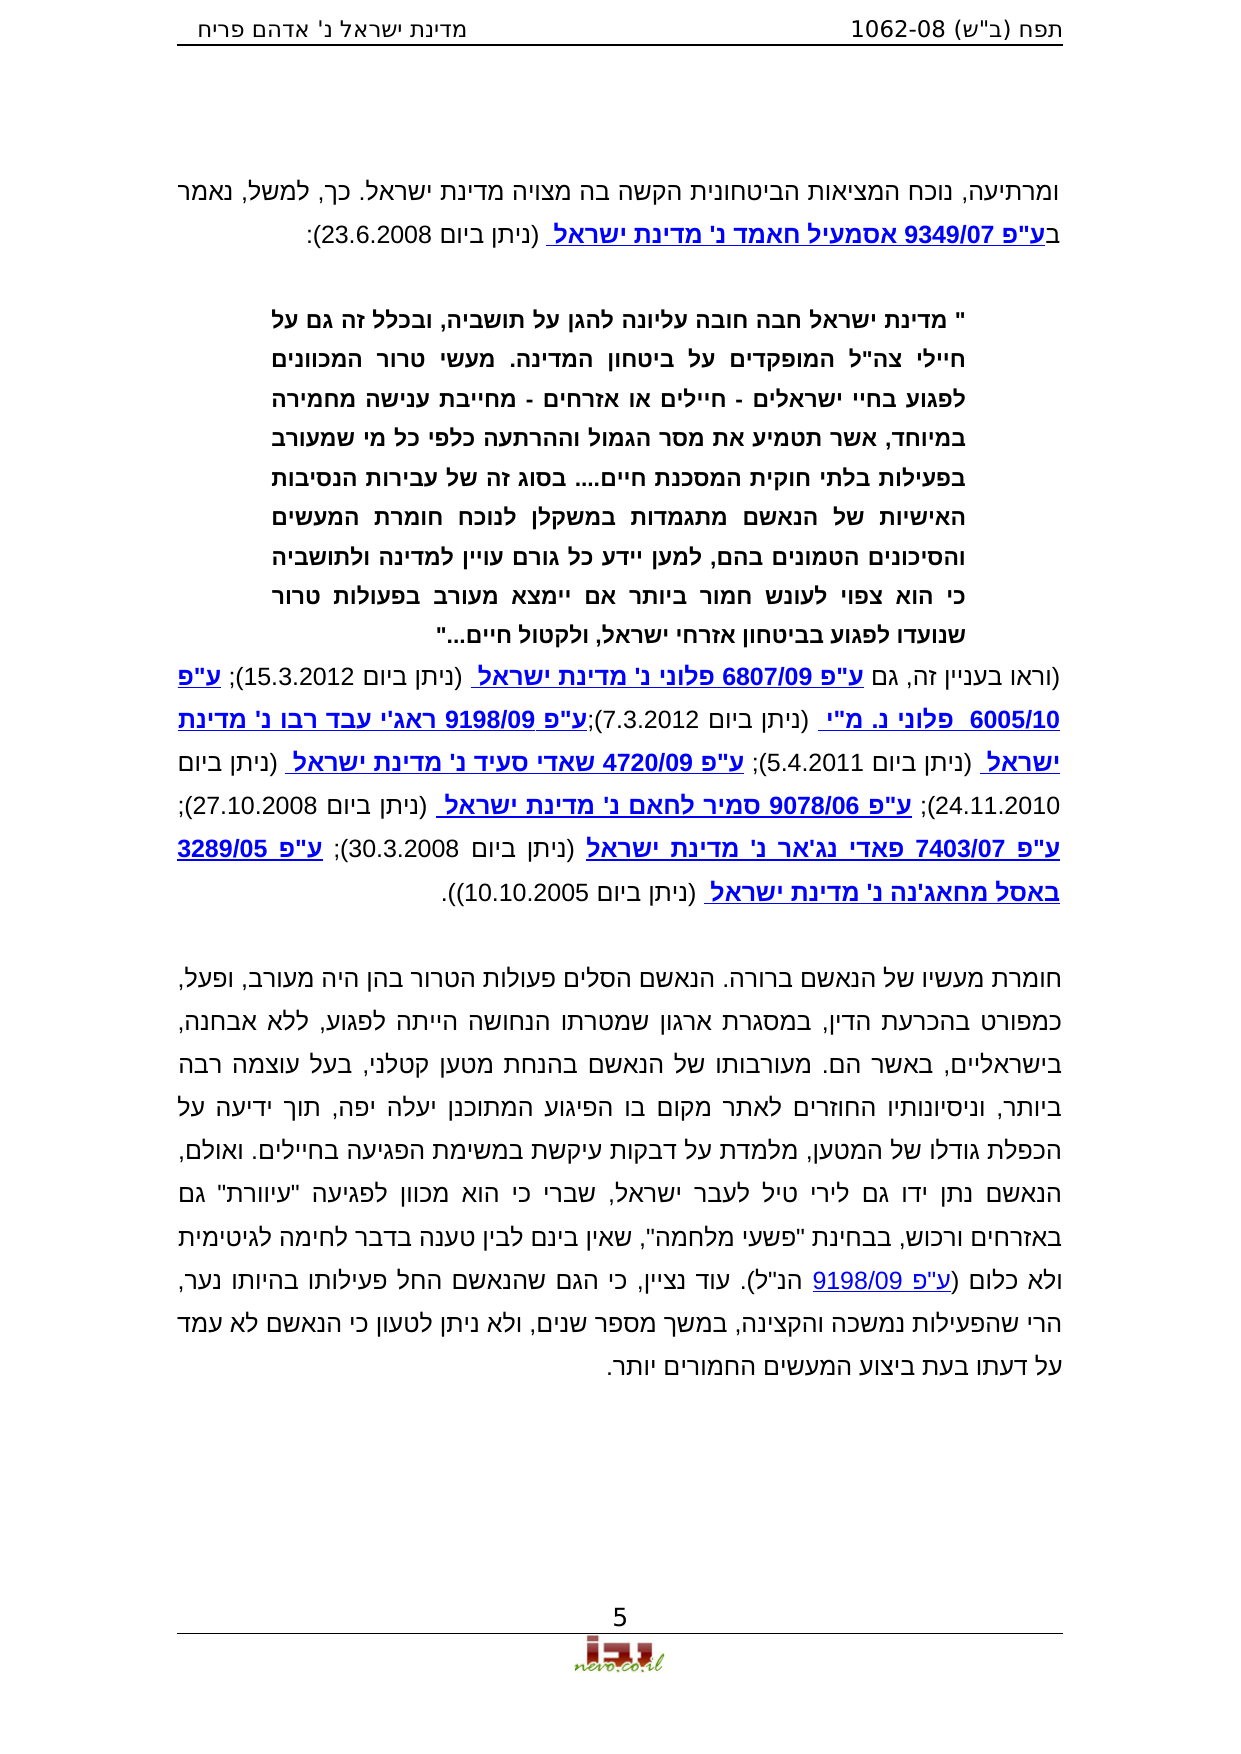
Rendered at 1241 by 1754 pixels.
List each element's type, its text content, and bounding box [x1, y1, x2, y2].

text (וראו בעניין זה, גם ע"פ 6807/09 פלוני נ' מדינת ישראל (ניתן ביום 15.3.2012); ע"פ 6005/10 פלוני נ. מ"י (ניתן ביום 7.3.2012);ע"פ 9198/09 ראג'י עבד רבו נ' מדינת ישראל (ניתן ביום 5.4.2011); ע"פ 4720/09 שאדי סעיד נ' מדינת ישראל (ניתן ביום 24.11.2010); ע"פ 9078/06 סמיר לחאם נ' מדינת ישראל (ניתן ביום 27.10.2008); ע"פ 7403/07 פאדי נג'אר נ' מדינת ישראל (ניתן ביום 30.3.2008); ע"פ 3289/05 באסל מחאג'נה נ' מדינת ישראל (ניתן ביום 10.10.2005)). [177, 662, 1060, 906]
text " מדינת ישראל חבה חובה עליונה להגן על תושביה, ובכלל זה גם על חיילי צה"ל המופקדים על ביטחון המדינה. מעשי טרור המכוונים לפגוע בחיי ישראלים - חיילים או אזרחים - מחייבת ענישה מחמירה במיוחד, אשר תטמיע את מסר הגמול וההרתעה כלפי כל מי שמעורב בפעילות בלתי חוקית המסכנת חיים.... בסוג זה של עבירות הנסיבות האישיות של הנאשם מתגמדות במשקלן לנוכח חומרת המעשים והסיכונים הטמונים בהם, למען יידע כל גורם עויין למדינה ולתושביה כי הוא צפוי לעונש חמור ביותר אם יימצא מעורב בפעולות טרור שנועדו לפגוע בביטחון אזרחי ישראל, ולקטול חיים..." [271, 307, 967, 649]
text חומרת מעשיו של הנאשם ברורה. הנאשם הסלים פעולות הטרור בהן היה מעורב, ופעל, כמפורט בהכרעת הדין, במסגרת ארגון שמטרתו הנחושה הייתה לפגוע, ללא אבחנה, בישראליים, באשר הם. מעורבותו של הנאשם בהנחת מטען קטלני, בעל עוצמה רבה ביותר, וניסיונותיו החוזרים לאתר מקום בו הפיגוע המתוכנן יעלה יפה, תוך ידיעה על הכפלת גודלו של המטען, מלמדת על דבקות עיקשת במשימת הפגיעה בחיילים. ואולם, הנאשם נתן ידו גם לירי טיל לעבר ישראל, שברי כי הוא מכוון לפגיעה "עיוורת" גם באזרחים ורכוש, בבחינת "פשעי מלחמה", שאין בינם לבין טענה בדבר לחימה לגיטימית ולא כלום (ע"פ 9198/09 הנ"ל). עוד נציין, כי הגם שהנאשם החל פעילותו בהיותו נער, הרי שהפעילות נמשכה והקצינה, במשך מספר שנים, ולא ניתן לטעון כי הנאשם לא עמד על דעתו בעת ביצוע המעשים החמורים יותר. [177, 964, 1063, 1381]
picture [574, 1635, 666, 1673]
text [177, 177, 1060, 249]
